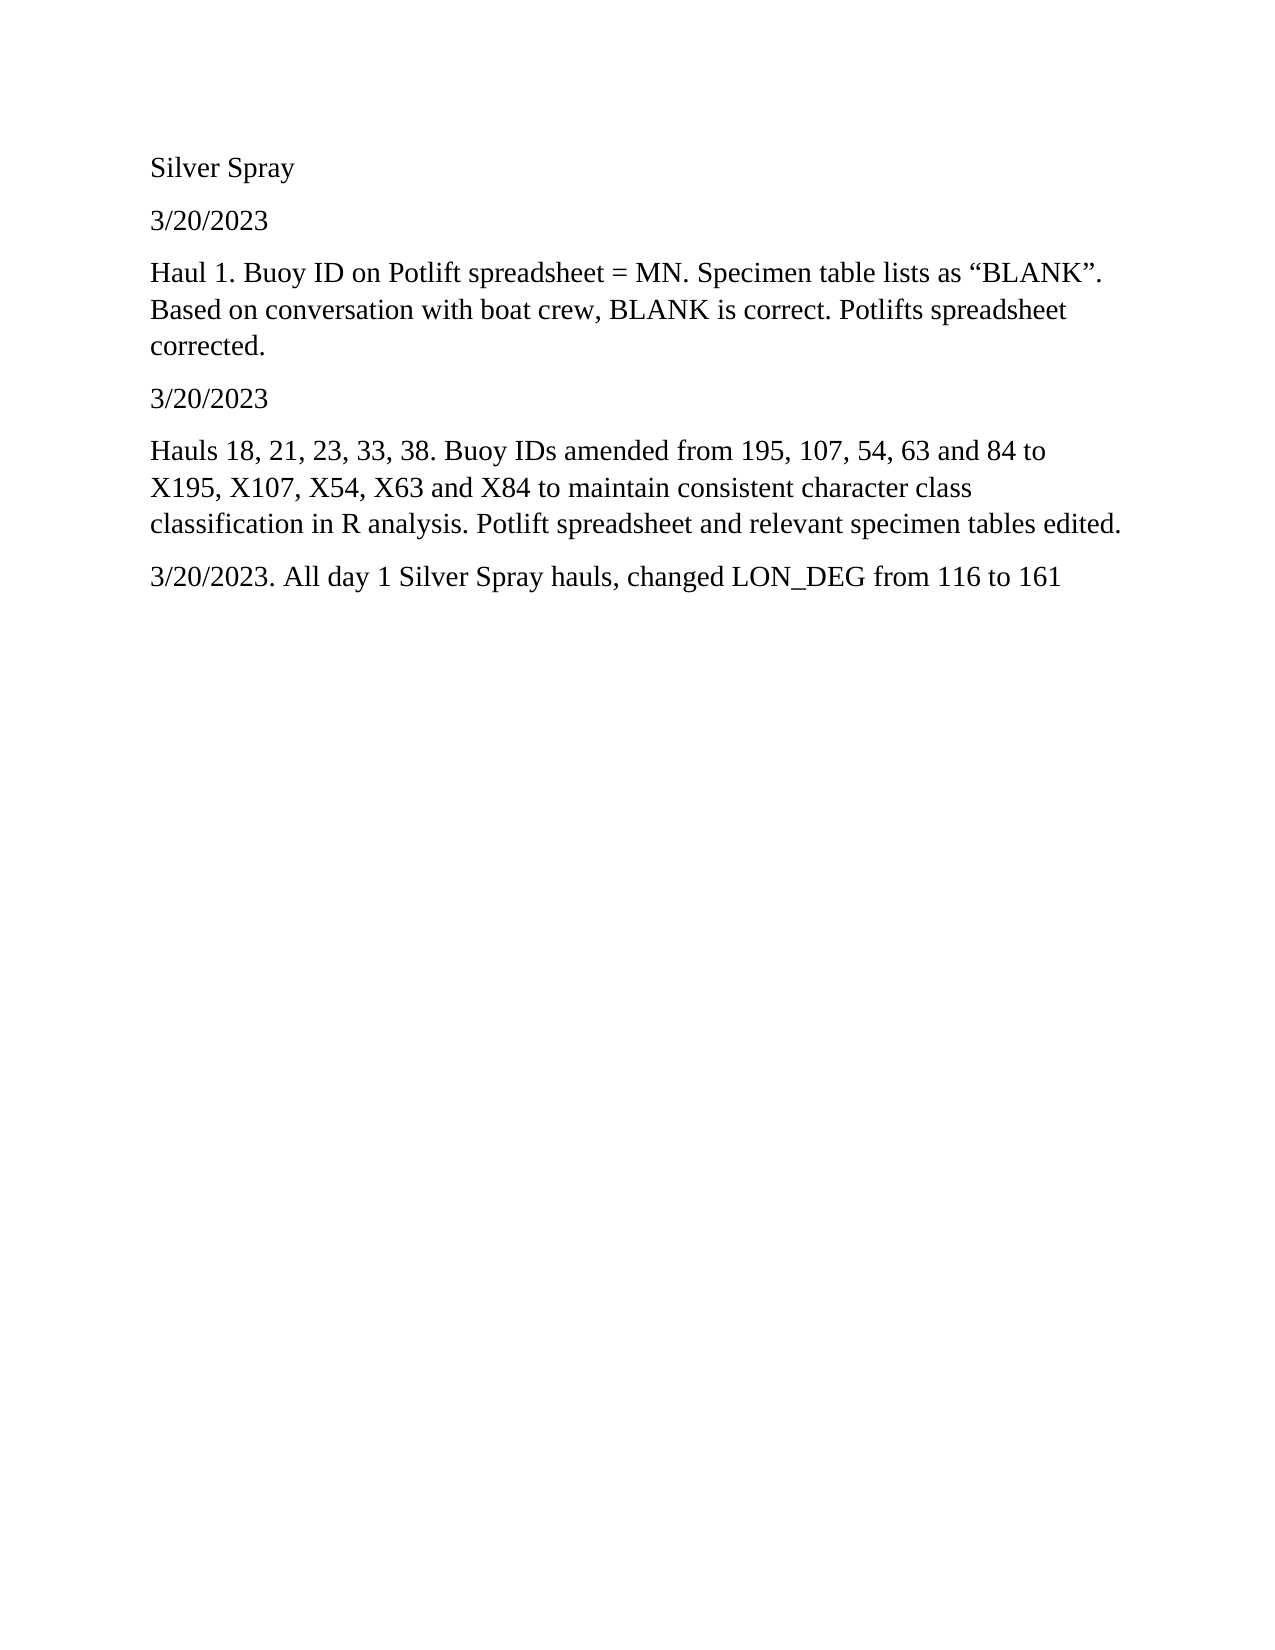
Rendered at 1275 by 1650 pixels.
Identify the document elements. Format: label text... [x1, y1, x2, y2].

text 3/20/2023 [150, 203, 1125, 236]
text Haul 1. Buoy ID on Potlift spreadsheet = MN. Specimen table lists as “BLANK”. Based on conversation with boat crew, BLANK is correct. Potlifts spreadsheet corrected. [150, 256, 1125, 361]
text 3/20/2023 [150, 381, 1125, 414]
text 3/20/2023. All day 1 Silver Spray hauls, changed LON_DEG from 116 to 161 [150, 559, 1125, 592]
text Silver Spray [150, 150, 1125, 183]
text Hauls 18, 21, 23, 33, 38. Buoy IDs amended from 195, 107, 54, 63 and 84 to X195, X107, X54, X63 and X84 to maintain consistent character class classification in R analysis. Potlift spreadsheet and relevant specimen tables edited. [150, 433, 1125, 539]
